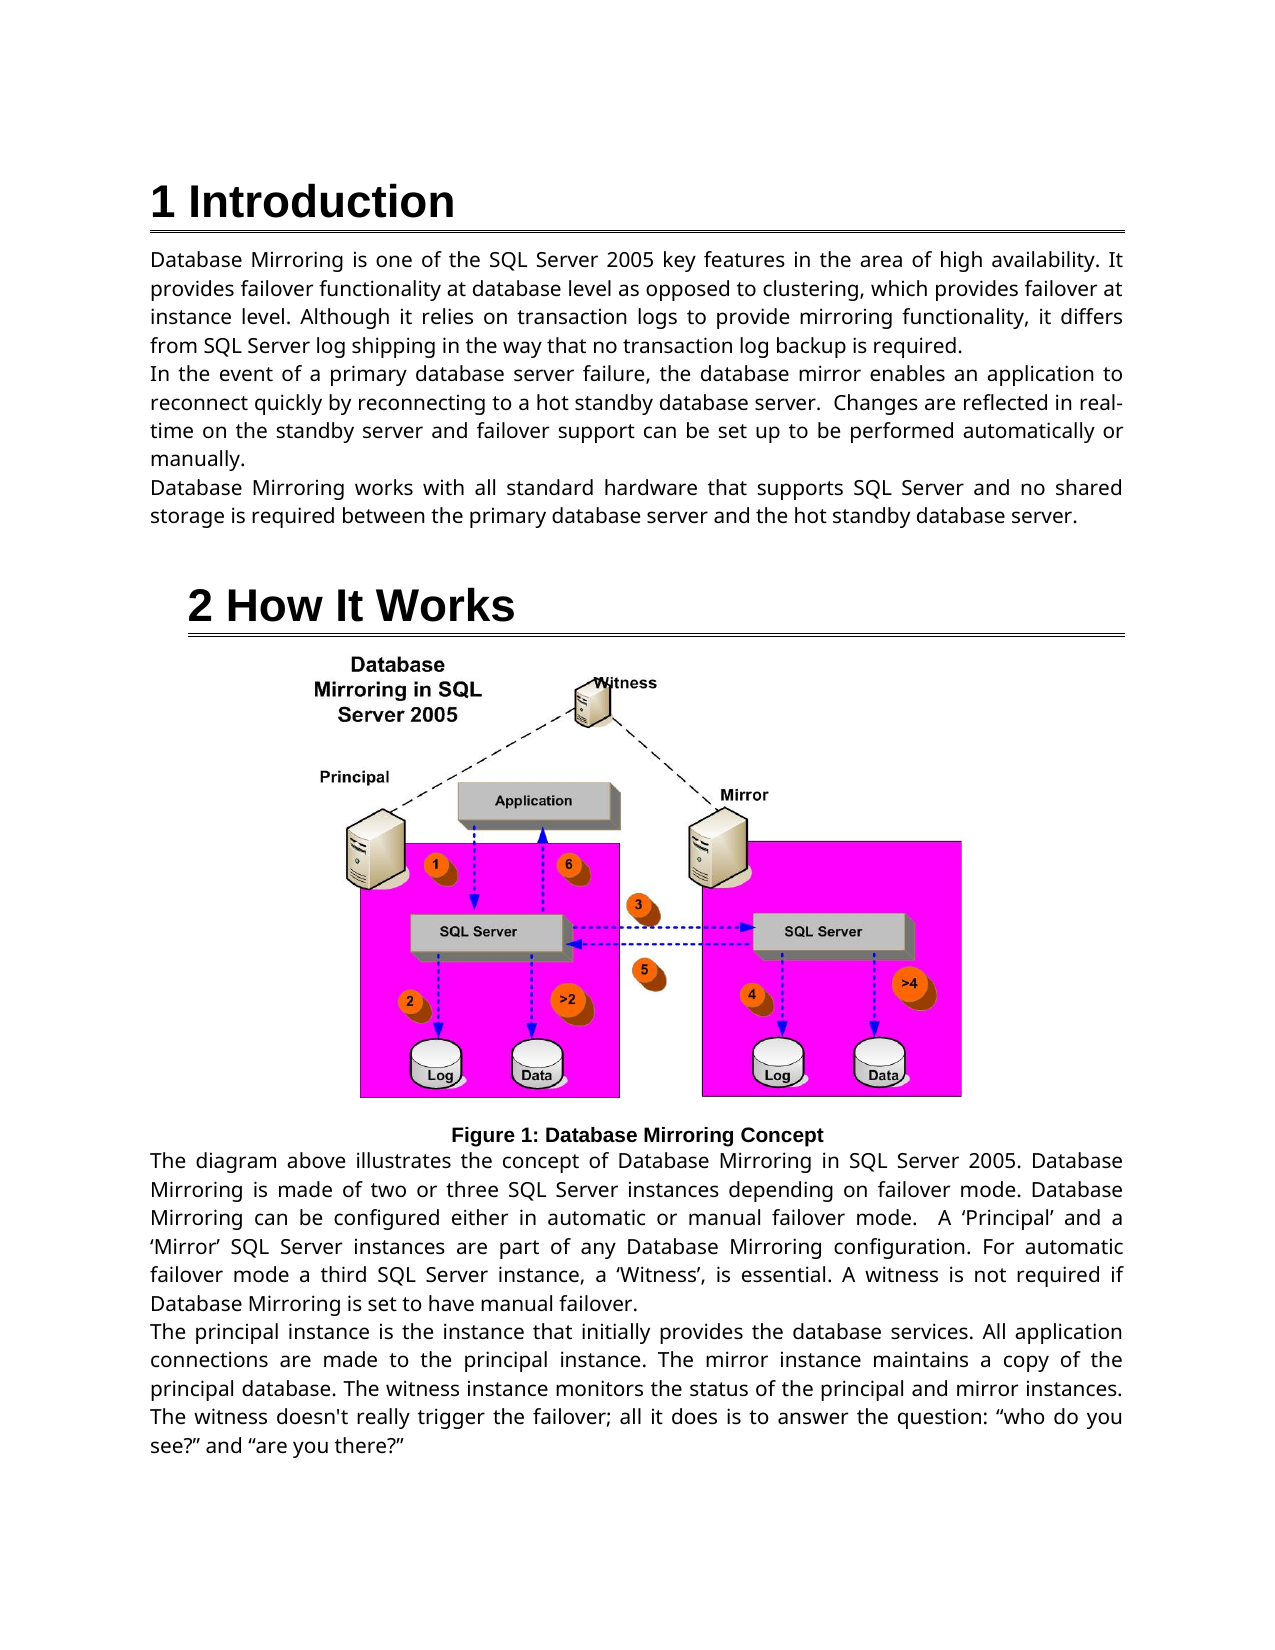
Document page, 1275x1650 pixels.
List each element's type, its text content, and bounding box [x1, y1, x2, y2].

text Database Mirroring is one of the SQL Server 2005 key features in the area of high availability. It provides failover functionality at database level as opposed to clustering, which provides failover at instance level. Although it relies on transaction logs to provide mirroring functionality, it differs from SQL Server log shipping in the way that no transaction log backup is required. [150, 245, 1125, 359]
text Database Mirroring works with all standard hardware that supports SQL Server and no shared storage is required between the primary database server and the hot standby database server. [150, 473, 1125, 530]
picture [313, 649, 962, 1098]
subtitle 2 How It Works [187, 579, 1125, 637]
text In the event of a primary database server failure, the database mirror enables an application to reconnect quickly by reconnecting to a hot standby database server. Changes are reflected in real-time on the standby server and failover support can be set up to be performed automatically or manually. [150, 359, 1125, 473]
text Figure 1: Database Mirroring Concept [150, 1123, 1125, 1147]
subtitle 1 Introduction [150, 175, 1125, 230]
text The diagram above illustrates the concept of Database Mirroring in SQL Server 2005. Database Mirroring is made of two or three SQL Server instances depending on failover mode. Database Mirroring can be configured either in automatic or manual failover mode. A ‘Principal’ and a ‘Mirror’ SQL Server instances are part of any Database Mirroring configuration. For automatic failover mode a third SQL Server instance, a ‘Witness’, is essential. A witness is not required if Database Mirroring is set to have manual failover. [150, 1147, 1125, 1317]
text The principal instance is the instance that initially provides the database services. All application connections are made to the principal instance. The mirror instance maintains a copy of the principal database. The witness instance monitors the status of the principal and mirror instances. The witness doesn't really trigger the failover; all it does is to answer the question: “who do you see?” and “are you there?” [150, 1317, 1125, 1459]
